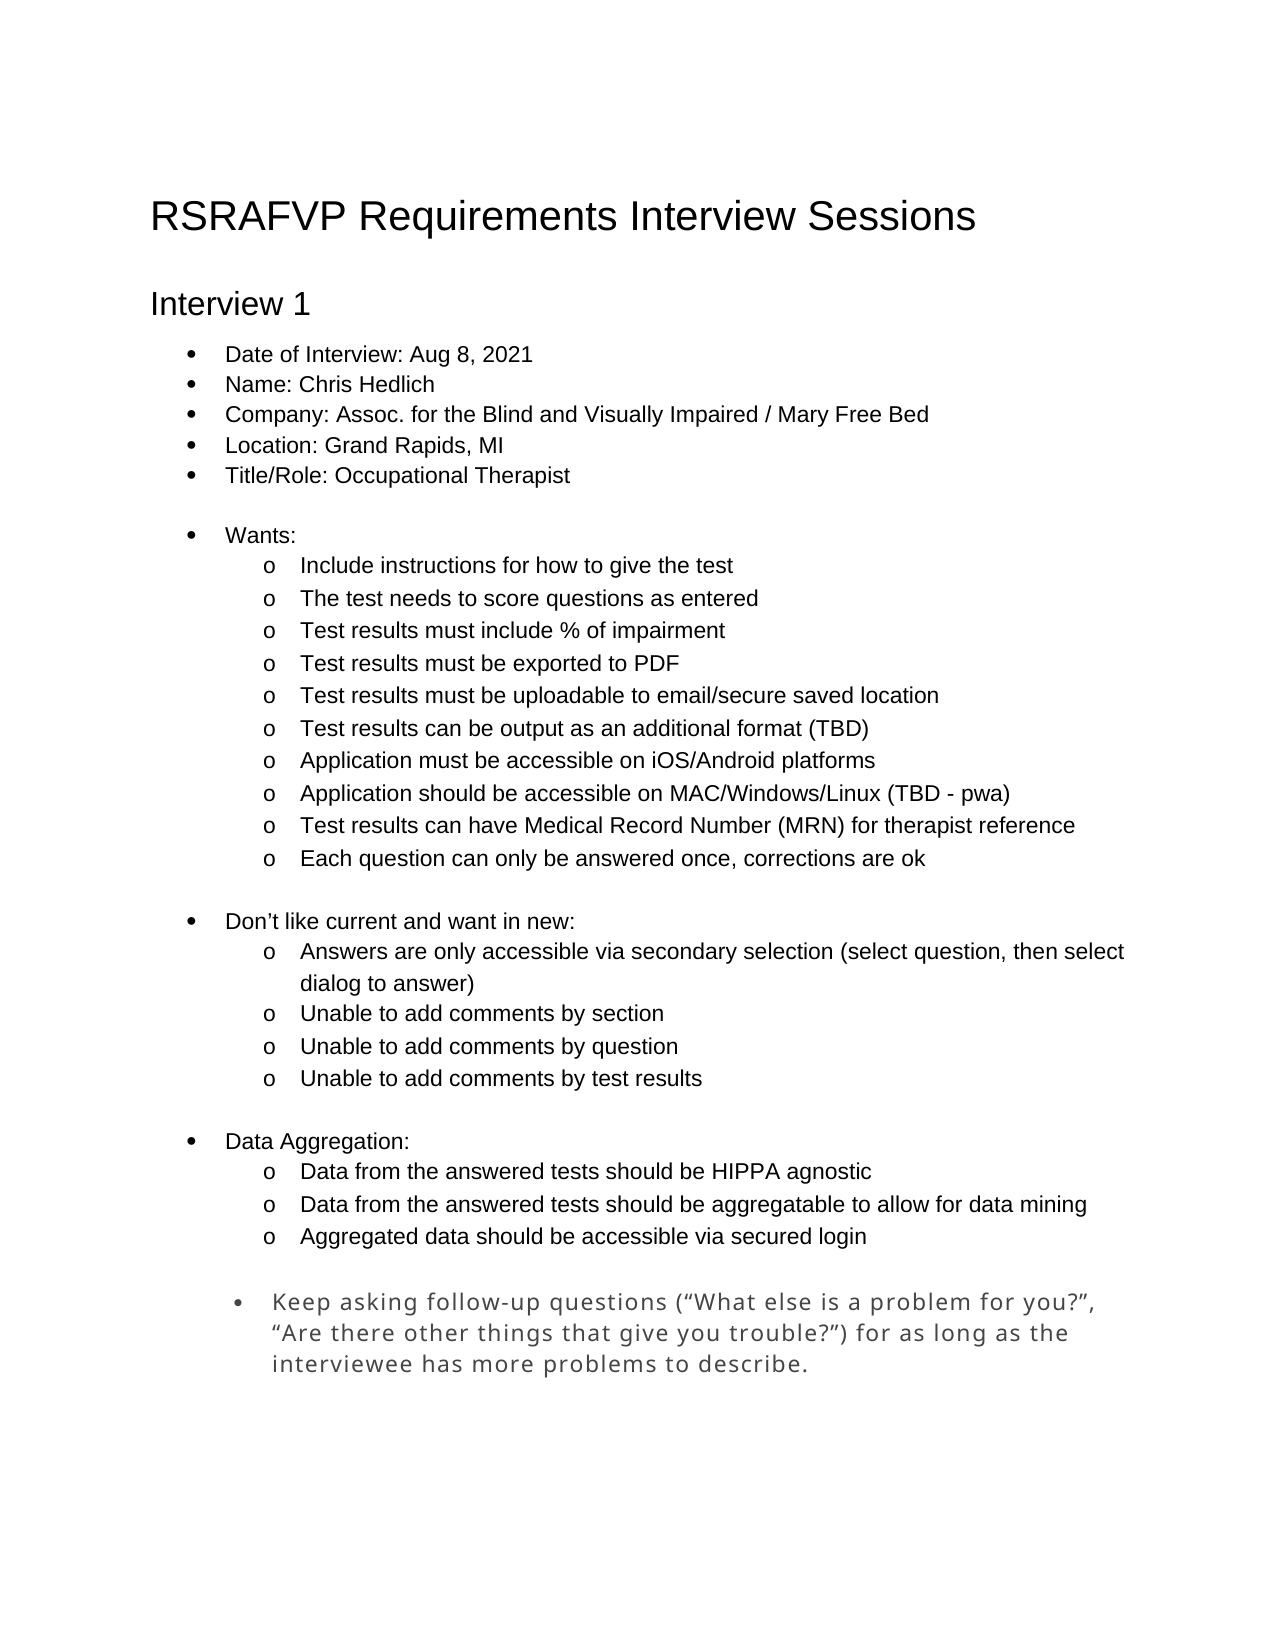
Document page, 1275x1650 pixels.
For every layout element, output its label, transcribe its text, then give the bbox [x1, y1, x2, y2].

list Date of Interview: Aug 8, 2021 [187, 341, 1125, 367]
list Keep asking follow-up questions (“What else is a problem for you?”, “Are there other things that give you trouble?”) for as long as the interviewee has more problems to describe. [234, 1286, 1125, 1379]
list Aggregated data should be accessible via secured login [262, 1223, 1125, 1251]
list Each question can only be answered once, corrections are ok [262, 845, 1125, 873]
list Title/Role: Occupational Therapist [187, 462, 1125, 488]
list Data from the answered tests should be HIPPA agnostic [262, 1158, 1125, 1186]
subtitle Interview 1 [150, 284, 1125, 323]
list Test results can be output as an additional format (TBD) [262, 715, 1125, 743]
list Unable to add comments by section [262, 1000, 1125, 1028]
list Company: Assoc. for the Blind and Visually Impaired / Mary Free Bed [187, 401, 1125, 428]
list Application must be accessible on iOS/Android platforms [262, 747, 1125, 776]
list Include instructions for how to give the test [262, 552, 1125, 581]
list Test results must be uploadable to email/secure saved location [262, 682, 1125, 711]
list Answers are only accessible via secondary selection (select question, then select dialog to answer) [262, 938, 1125, 996]
list Test results must be exported to PDF [262, 650, 1125, 678]
list Don’t like current and want in new: [187, 908, 1125, 934]
list Unable to add comments by question [262, 1033, 1125, 1061]
list Name: Chris Hedlich [187, 371, 1125, 397]
list Test results must include % of impairment [262, 617, 1125, 646]
list Wants: [187, 522, 1125, 548]
list Unable to add comments by test results [262, 1065, 1125, 1093]
list The test needs to score questions as entered [262, 585, 1125, 613]
subtitle RSRAFVP Requirements Interview Sessions [150, 192, 1125, 239]
list Location: Grand Rapids, MI [187, 432, 1125, 458]
list Data from the answered tests should be aggregatable to allow for data mining [262, 1191, 1125, 1219]
list Data Aggregation: [187, 1128, 1125, 1154]
list Test results can have Medical Record Number (MRN) for therapist reference [262, 812, 1125, 841]
list Application should be accessible on MAC/Windows/Linux (TBD - pwa) [262, 780, 1125, 808]
